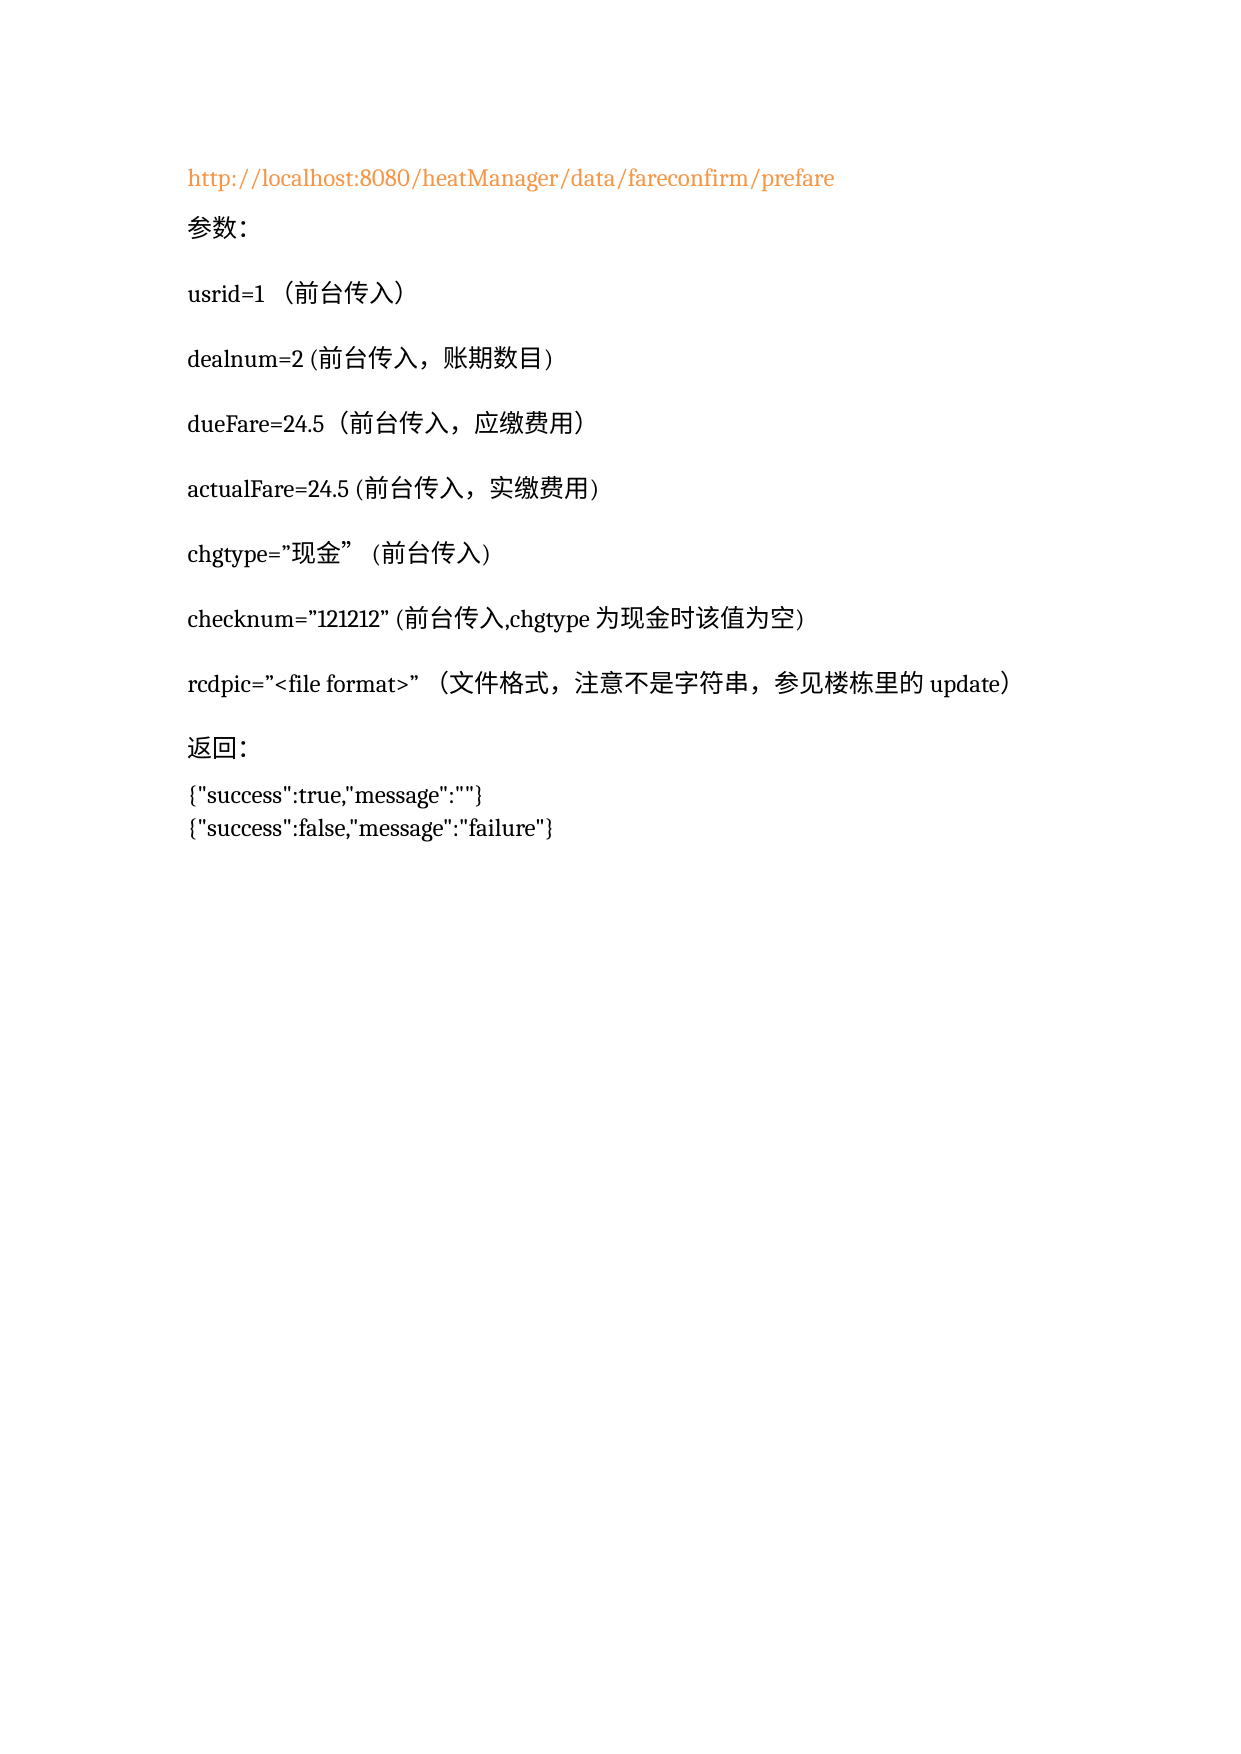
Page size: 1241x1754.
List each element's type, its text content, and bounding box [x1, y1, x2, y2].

text {"success":true,"message":""} [187, 779, 1053, 812]
text actualFare=24.5 (前台传入，实缴费用) [187, 454, 1053, 519]
text rcdpic=”<file format>” （文件格式，注意不是字符串，参见楼栋里的update） [187, 649, 1053, 714]
text dealnum=2 (前台传入，账期数目) [187, 324, 1053, 389]
text checknum=”121212” (前台传入,chgtype为现金时该值为空) [187, 584, 1053, 649]
text dueFare=24.5（前台传入，应缴费用） [187, 389, 1053, 454]
text usrid=1 （前台传入） [187, 259, 1053, 324]
text 返回： [187, 714, 1053, 779]
text chgtype=”现金” (前台传入) [187, 519, 1053, 584]
text http://localhost:8080/heatManager/data/fareconfirm/prefare [187, 162, 1053, 194]
text 参数： [187, 194, 1053, 259]
text {"success":false,"message":"failure"} [187, 812, 1053, 844]
